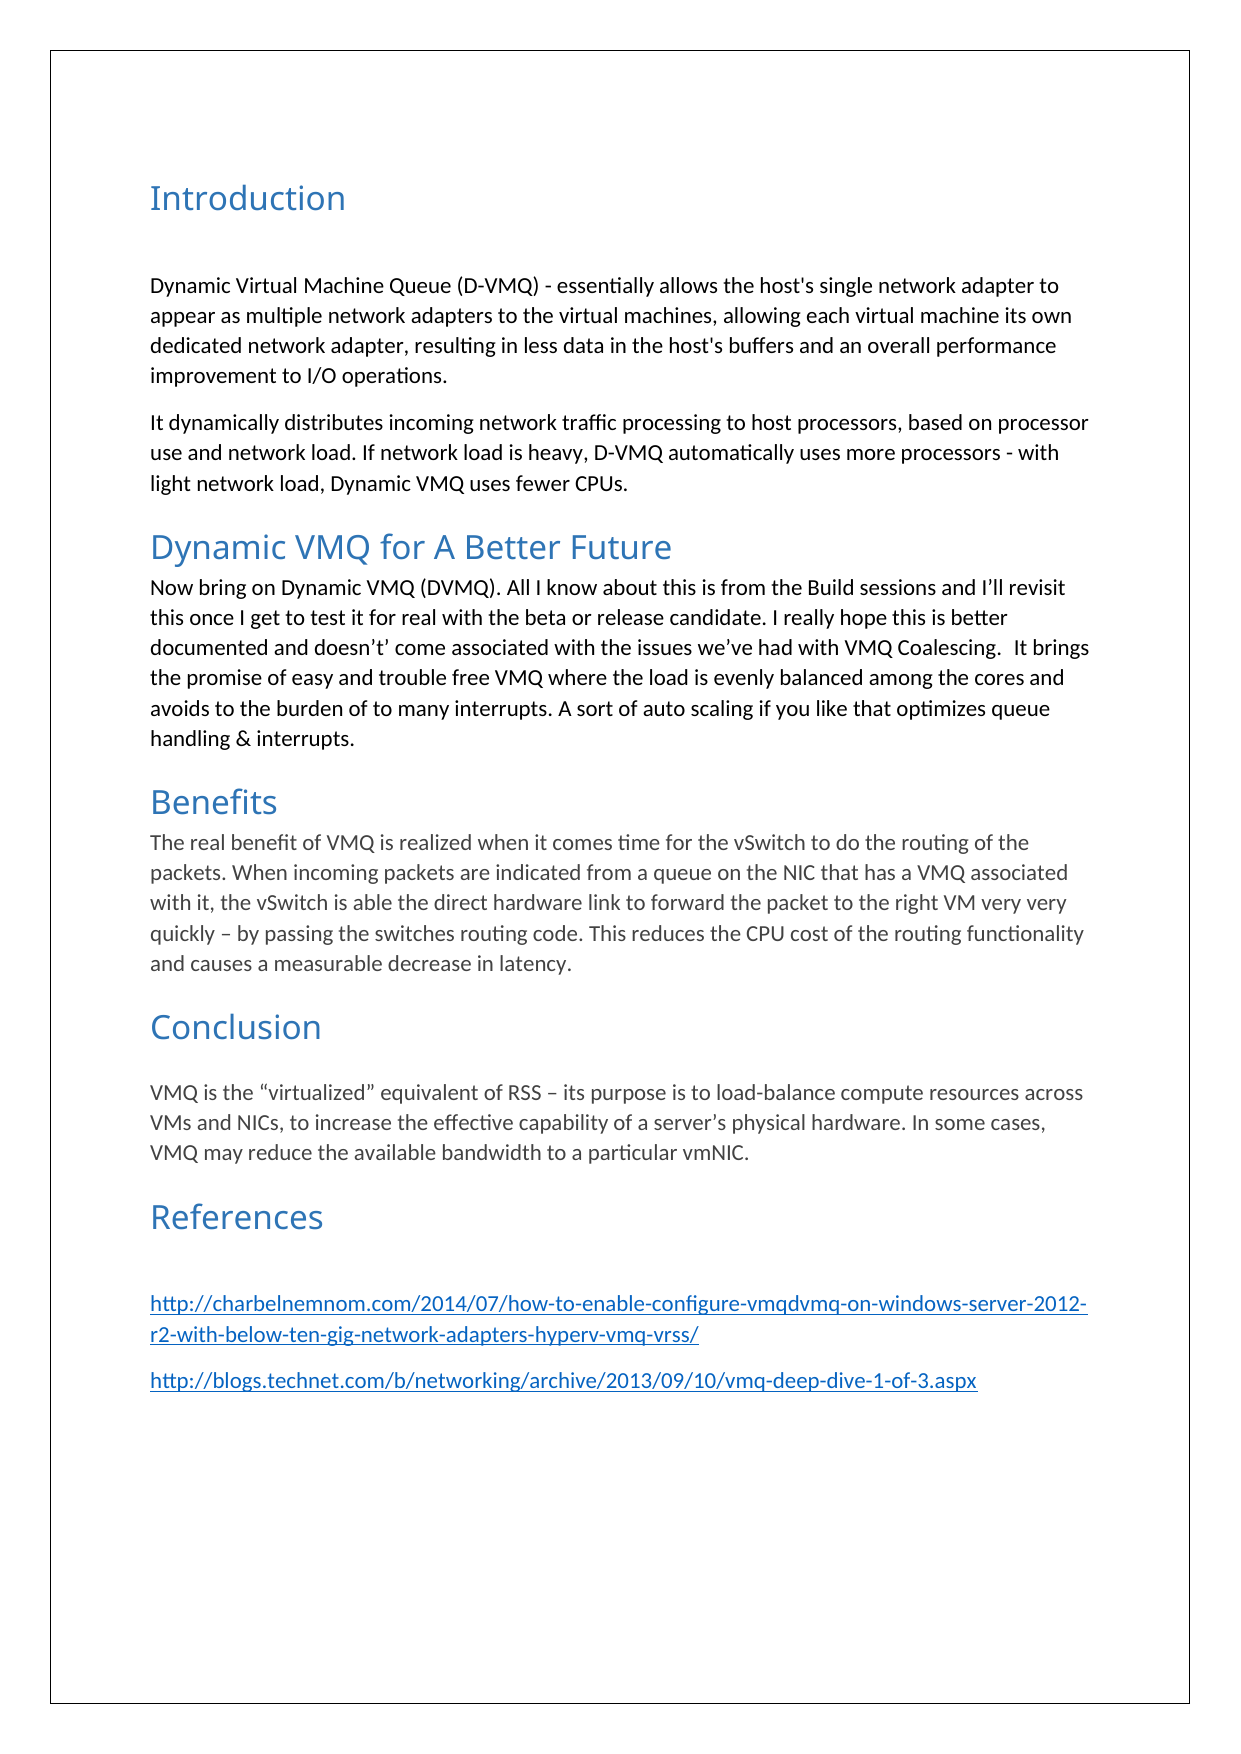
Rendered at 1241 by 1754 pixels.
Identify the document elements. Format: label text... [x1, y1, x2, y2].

text Dynamic Virtual Machine Queue (D-VMQ) - essentially allows the host's single network adapter to appear as multiple network adapters to the virtual machines, allowing each virtual machine its own dedicated network adapter, resulting in less data in the host's buffers and an overall performance improvement to I/O operations. [150, 271, 1090, 389]
subtitle Conclusion [150, 1004, 1090, 1049]
text http://charbelnemnom.com/2014/07/how-to-enable-configure-vmqdvmq-on-windows-server-2012-r2-with-below-ten-gig-network-adapters-hyperv-vmq-vrss/ [150, 1289, 1090, 1348]
text The real benefit of VMQ is realized when it comes time for the vSwitch to do the routing of the packets. When incoming packets are indicated from a queue on the NIC that has a VMQ associated with it, the vSwitch is able the direct hardware link to forward the packet to the right VM very very quickly – by passing the switches routing code. This reduces the CPU cost of the routing functionality and causes a measurable decrease in latency. [150, 828, 1090, 977]
text Now bring on Dynamic VMQ (DVMQ). All I know about this is from the Build sessions and I’ll revisit this once I get to test it for real with the beta or release candidate. I really hope this is better documented and doesn’t’ come associated with the issues we’ve had with VMQ Coalescing. It brings the promise of easy and trouble free VMQ where the load is evenly balanced among the cores and avoids to the burden of to many interrupts. A sort of auto scaling if you like that optimizes queue handling & interrupts. [150, 573, 1090, 752]
subtitle Benefits [150, 779, 1090, 824]
text http://blogs.technet.com/b/networking/archive/2013/09/10/vmq-deep-dive-1-of-3.aspx [150, 1367, 1090, 1395]
text It dynamically distributes incoming network traffic processing to host processors, based on processor use and network load. If network load is heavy, D-VMQ automatically uses more processors - with light network load, Dynamic VMQ uses fewer CPUs. [150, 436, 1090, 497]
subtitle VMQ is the “virtualized” equivalent of RSS – its purpose is to load-balance compute resources across VMs and NICs, to increase the effective capability of a server’s physical hardware. In some cases, VMQ may reduce the available bandwidth to a particular vmNIC. [150, 1078, 1090, 1167]
subtitle Dynamic VMQ for A Better Future [150, 524, 1090, 569]
subtitle References [150, 1194, 1090, 1239]
subtitle Introduction [150, 175, 1090, 220]
